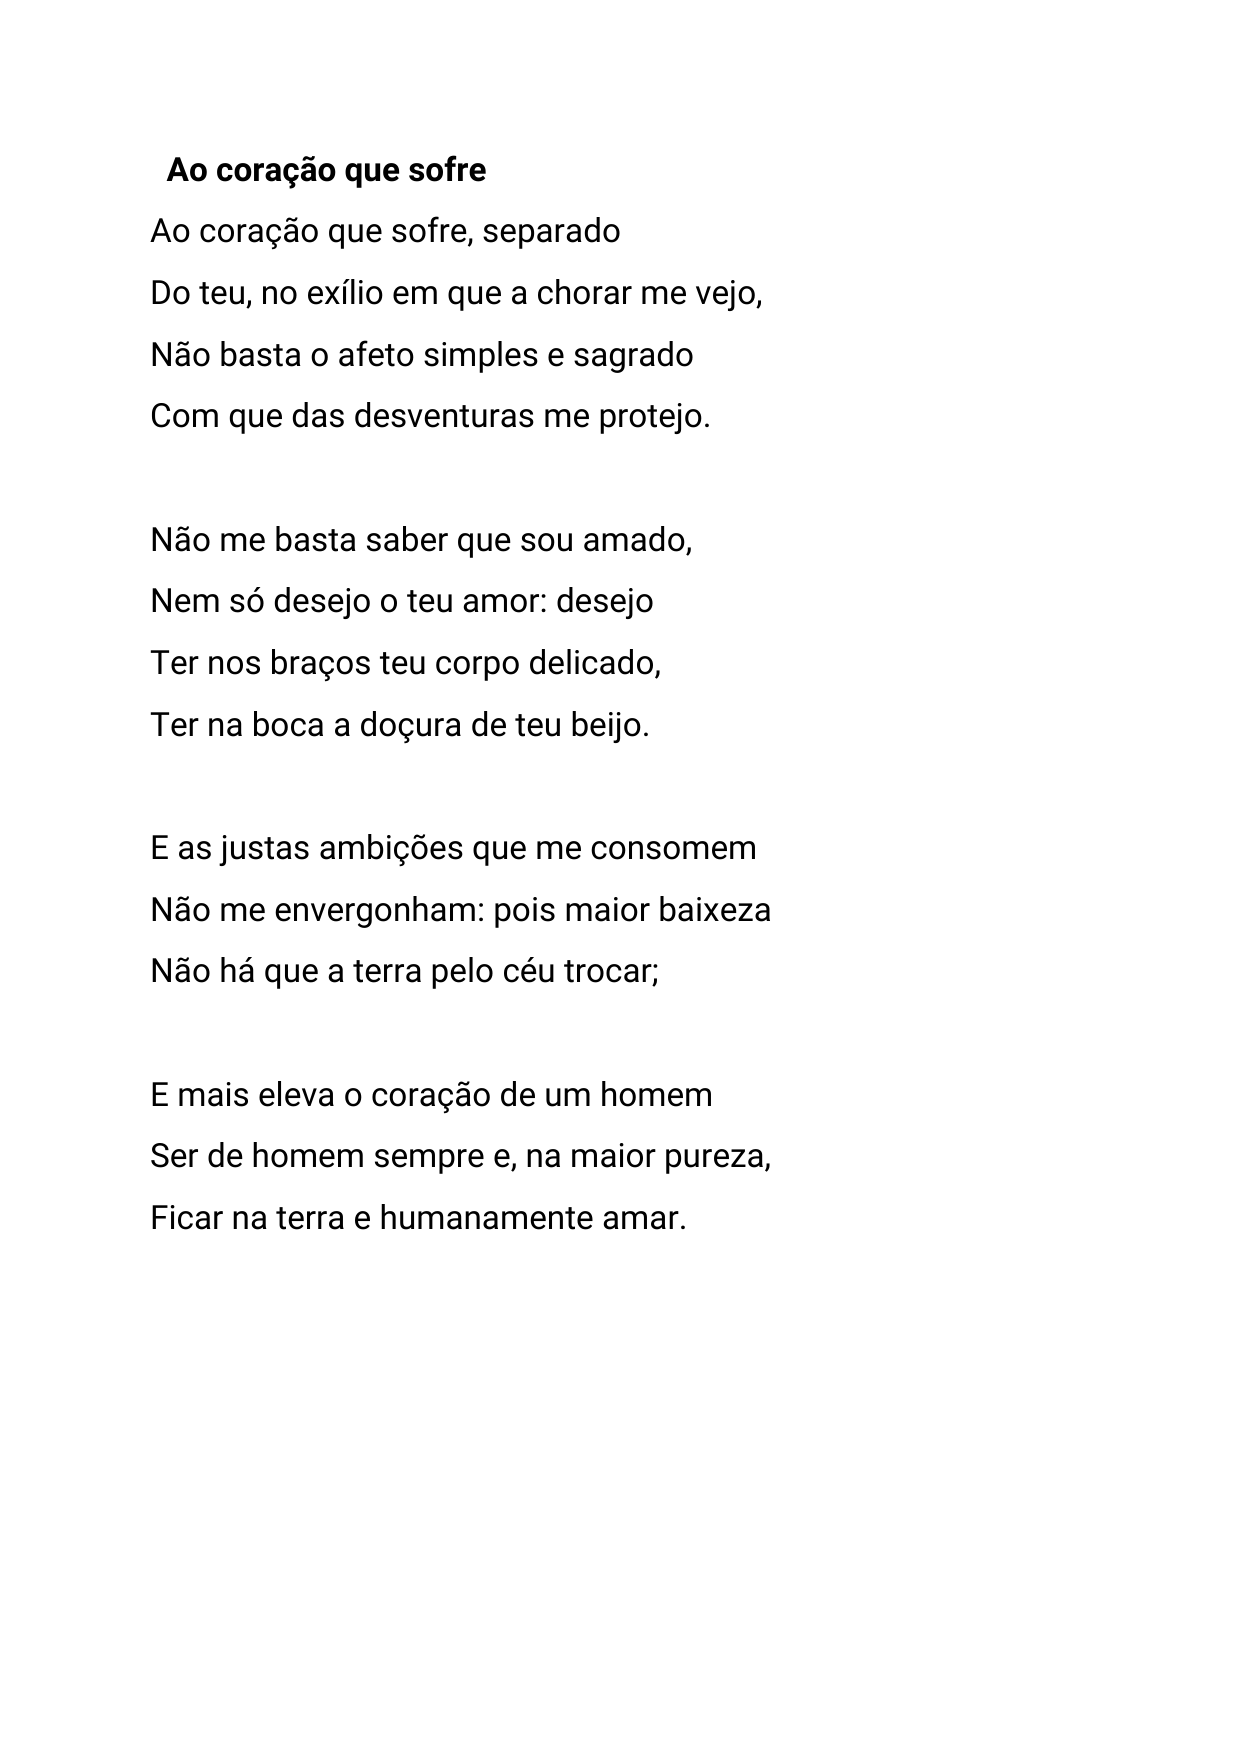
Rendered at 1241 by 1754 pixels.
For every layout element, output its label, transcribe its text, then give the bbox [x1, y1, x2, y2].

text Com que das desventuras me protejo. [150, 397, 1090, 436]
text Não basta o afeto simples e sagrado [150, 335, 1090, 374]
text E mais eleva o coração de um homem [150, 1075, 1090, 1114]
text Ter nos braços teu corpo delicado, [150, 643, 1090, 682]
text E as justas ambições que me consomem [150, 828, 1090, 867]
text Não me envergonham: pois maior baixeza [150, 890, 1090, 929]
text Ter na boca a doçura de teu beijo. [150, 705, 1090, 744]
text Ficar na terra e humanamente amar. [150, 1198, 1090, 1237]
text Não há que a terra pelo céu trocar; [150, 952, 1090, 991]
text Nem só desejo o teu amor: desejo [150, 582, 1090, 621]
text Ser de homem sempre e, na maior pureza, [150, 1137, 1090, 1176]
text Ao coração que sofre, separado [150, 212, 1090, 251]
text Ao coração que sofre [150, 150, 1090, 189]
text Não me basta saber que sou amado, [150, 520, 1090, 559]
text Do teu, no exílio em que a chorar me vejo, [150, 273, 1090, 312]
